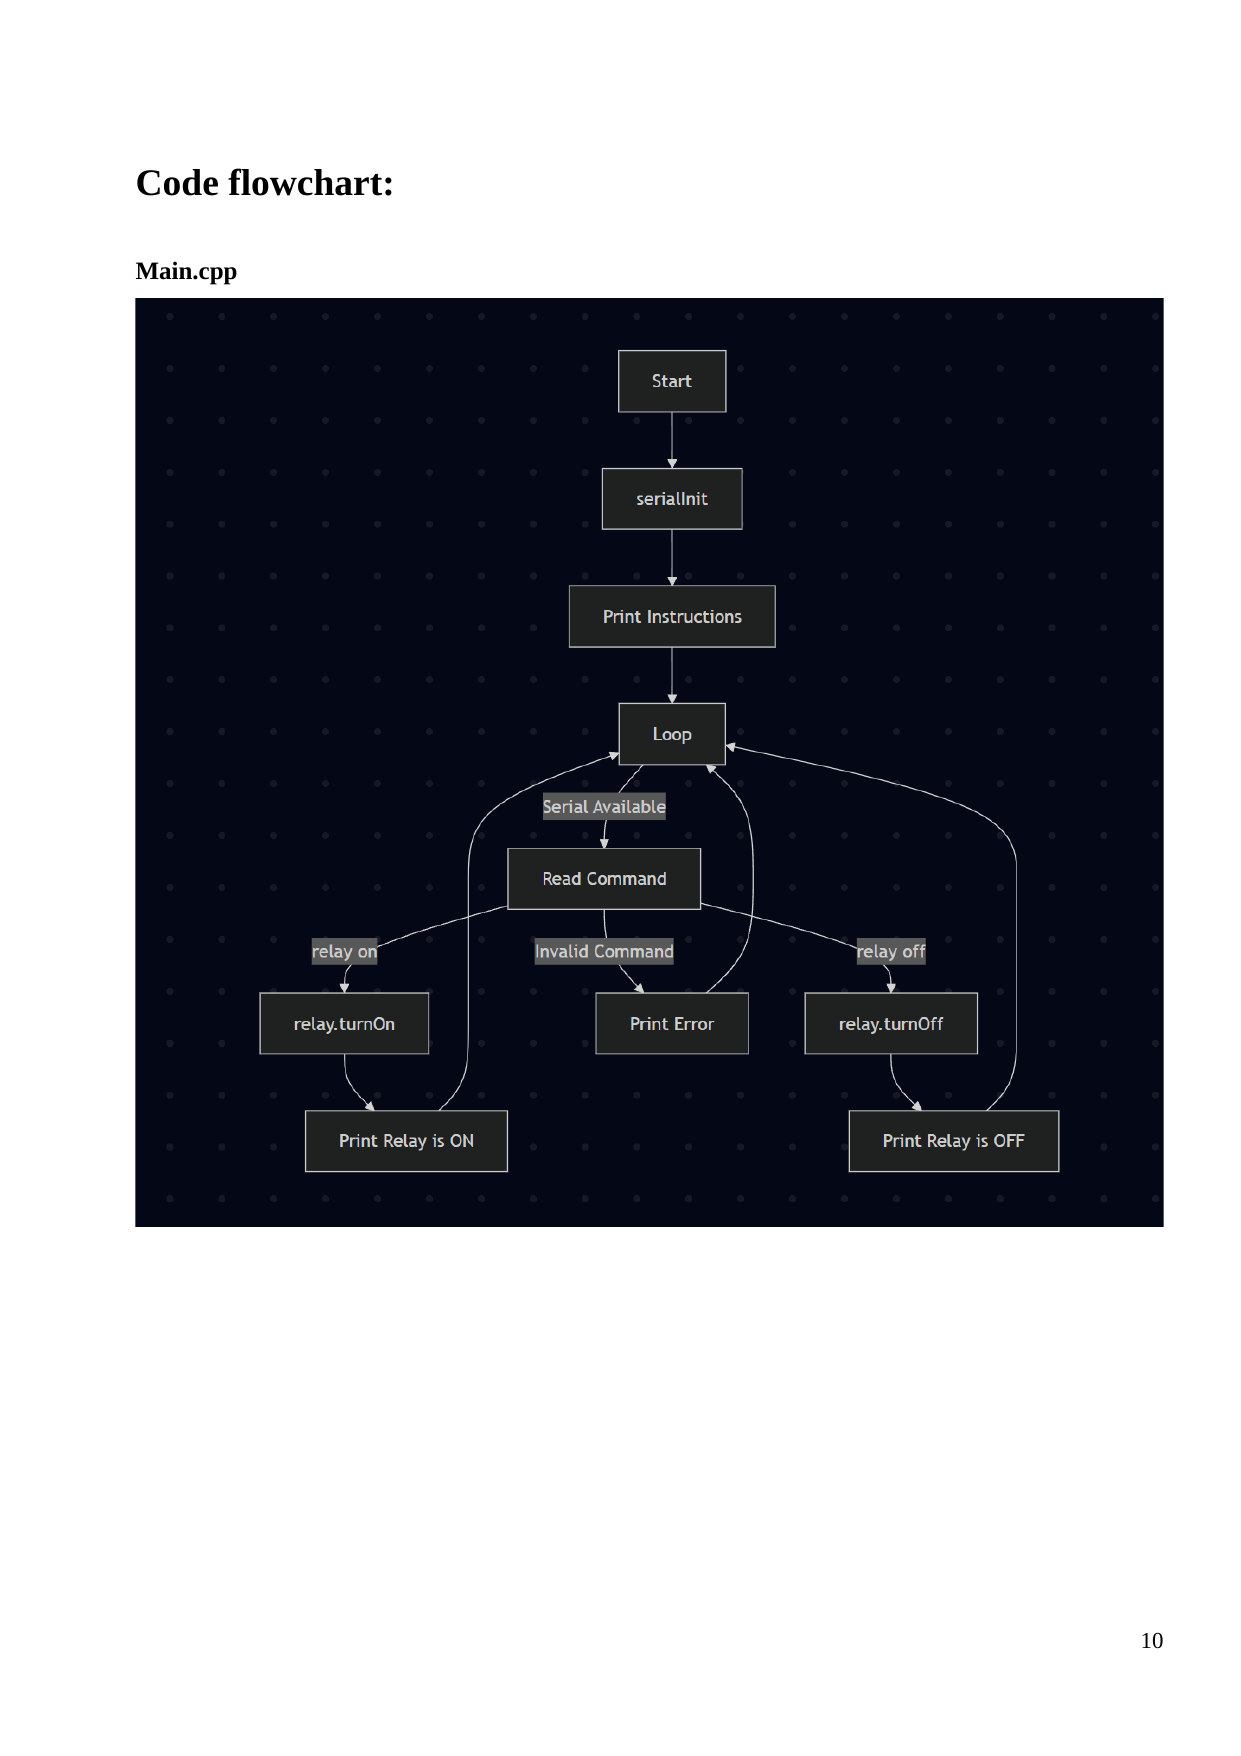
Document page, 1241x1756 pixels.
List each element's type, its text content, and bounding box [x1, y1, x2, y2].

text Main.cpp [135, 256, 1163, 298]
picture [135, 298, 1164, 1227]
text Code flowchart: [135, 160, 1163, 243]
